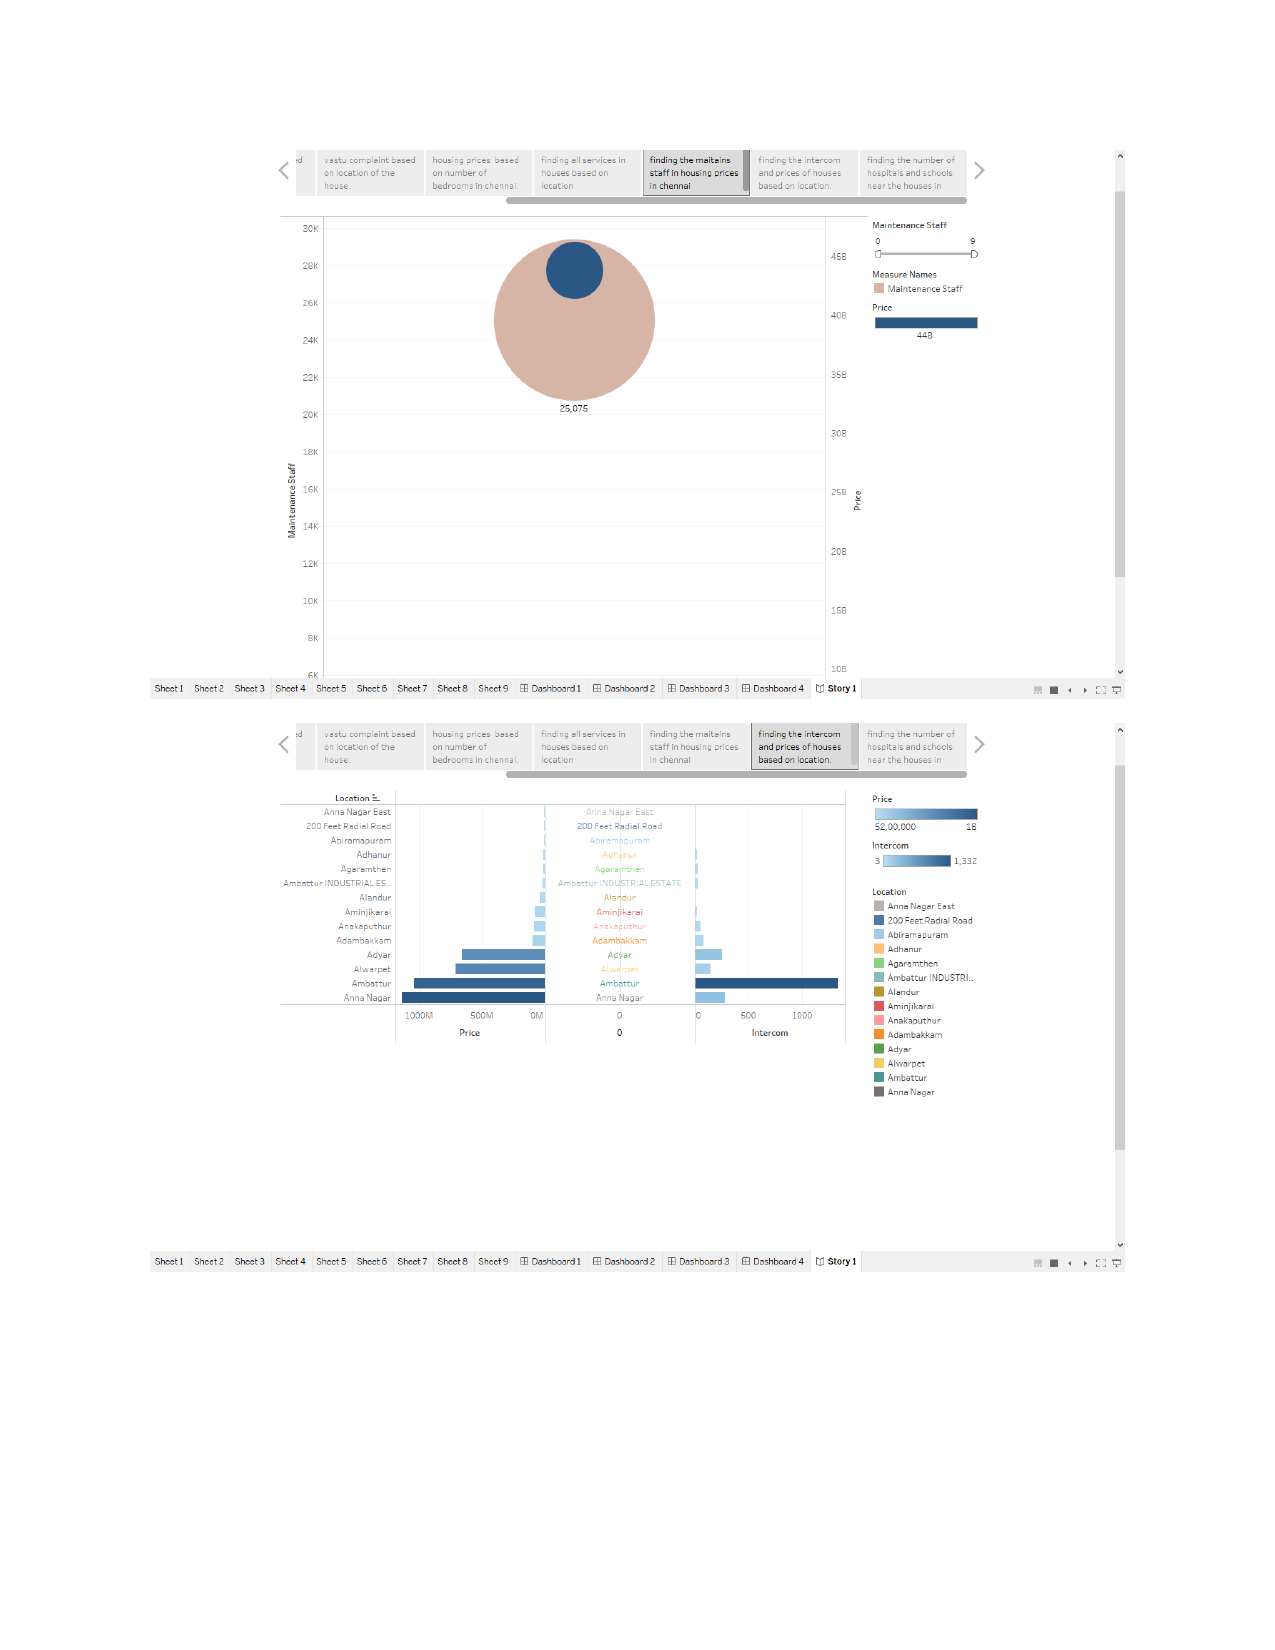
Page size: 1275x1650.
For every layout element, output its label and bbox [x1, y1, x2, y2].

picture [150, 150, 1125, 699]
picture [150, 723, 1125, 1272]
